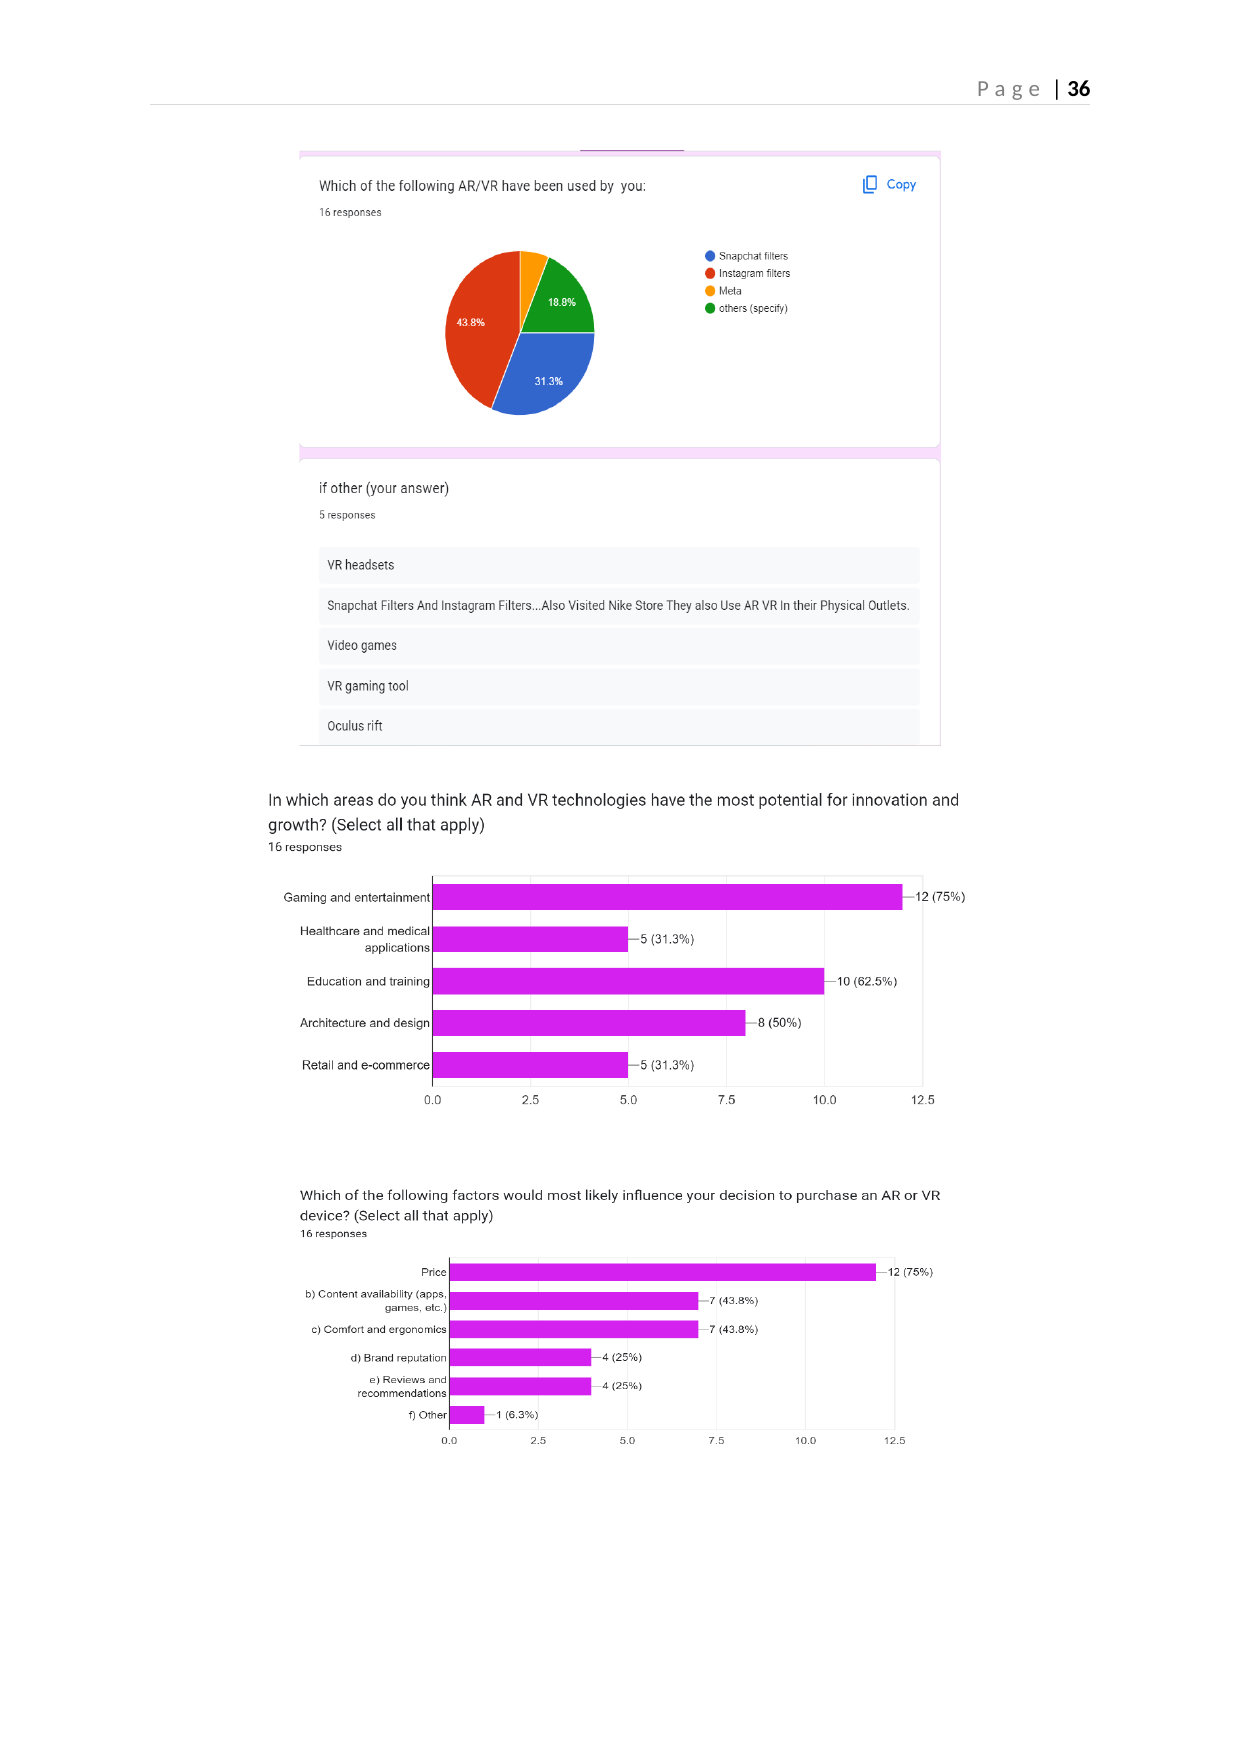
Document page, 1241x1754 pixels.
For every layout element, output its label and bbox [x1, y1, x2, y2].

picture [277, 1166, 963, 1480]
picture [299, 150, 941, 746]
picture [243, 764, 998, 1148]
